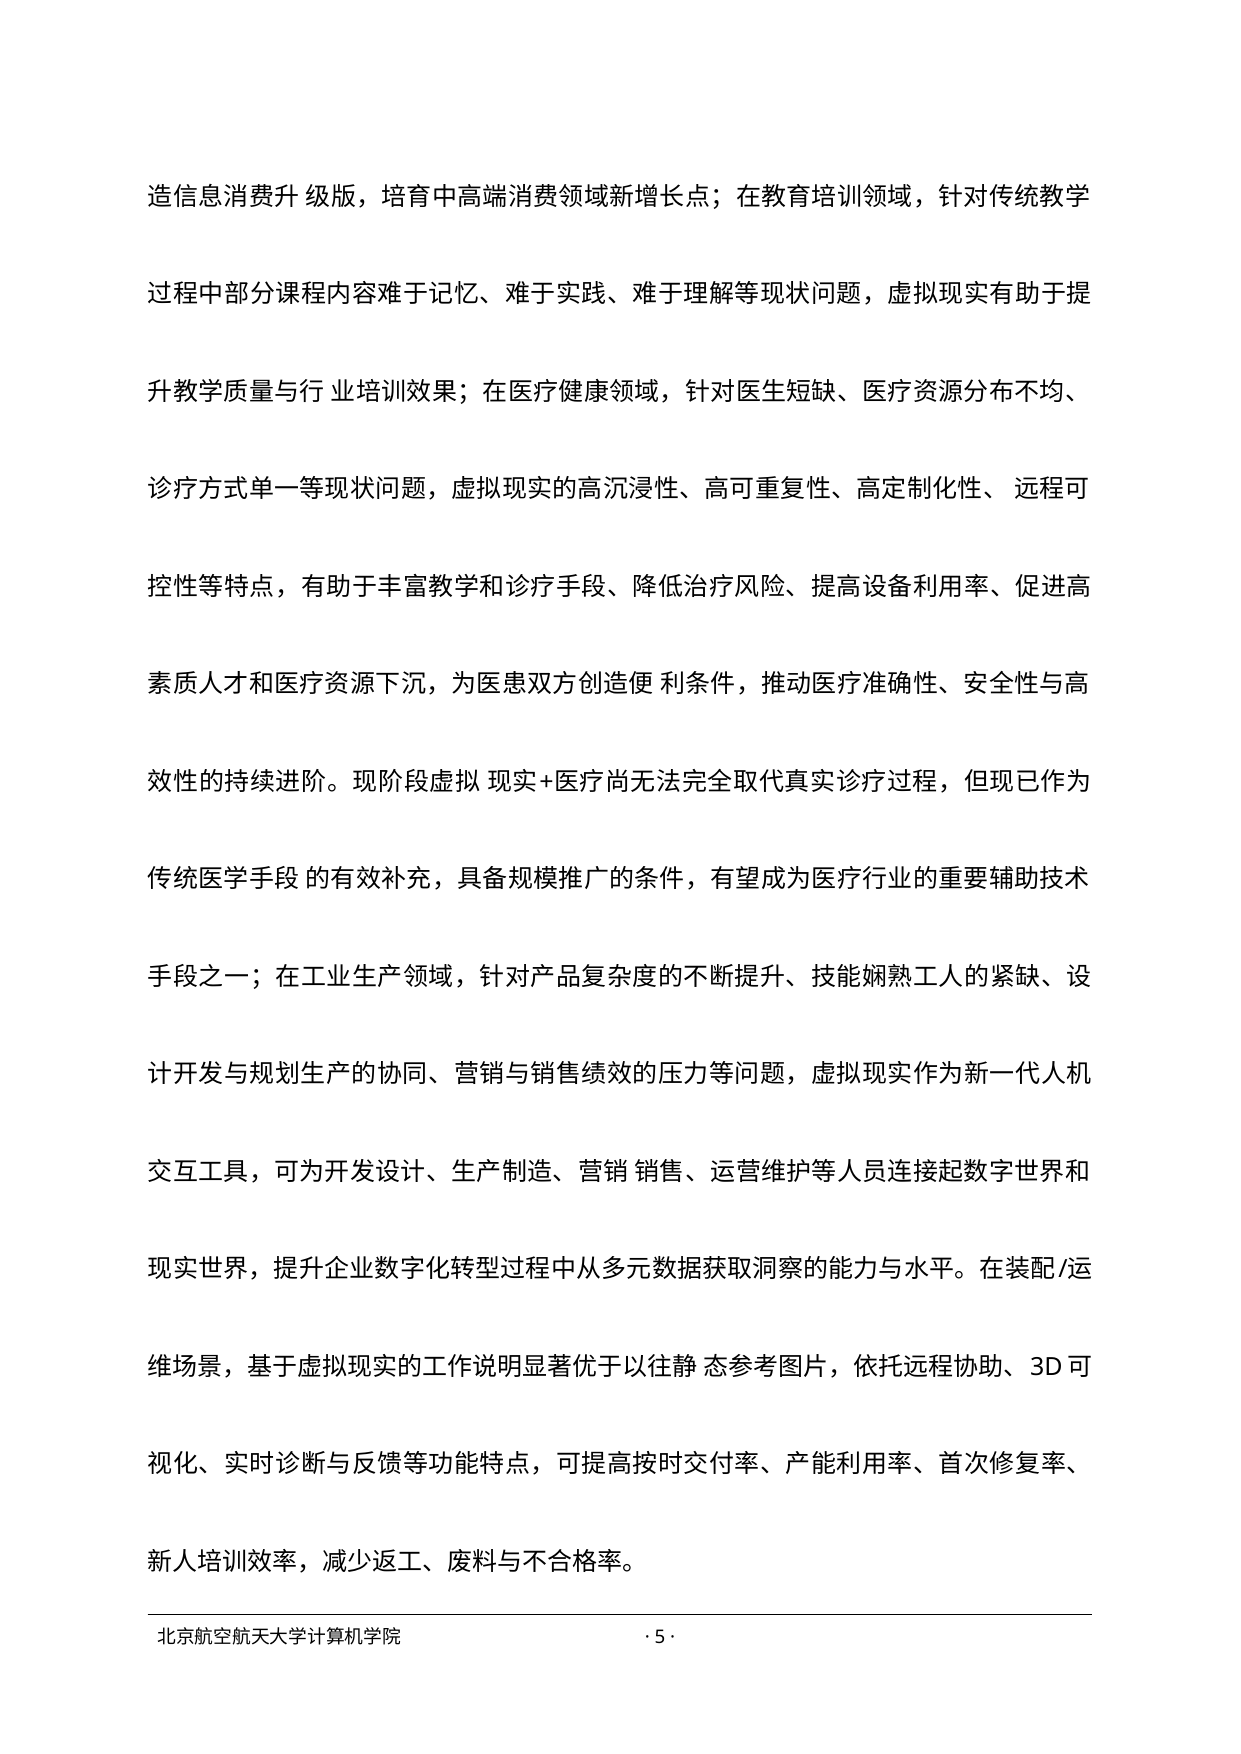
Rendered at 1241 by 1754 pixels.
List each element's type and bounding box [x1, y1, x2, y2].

text [148, 162, 1092, 1592]
